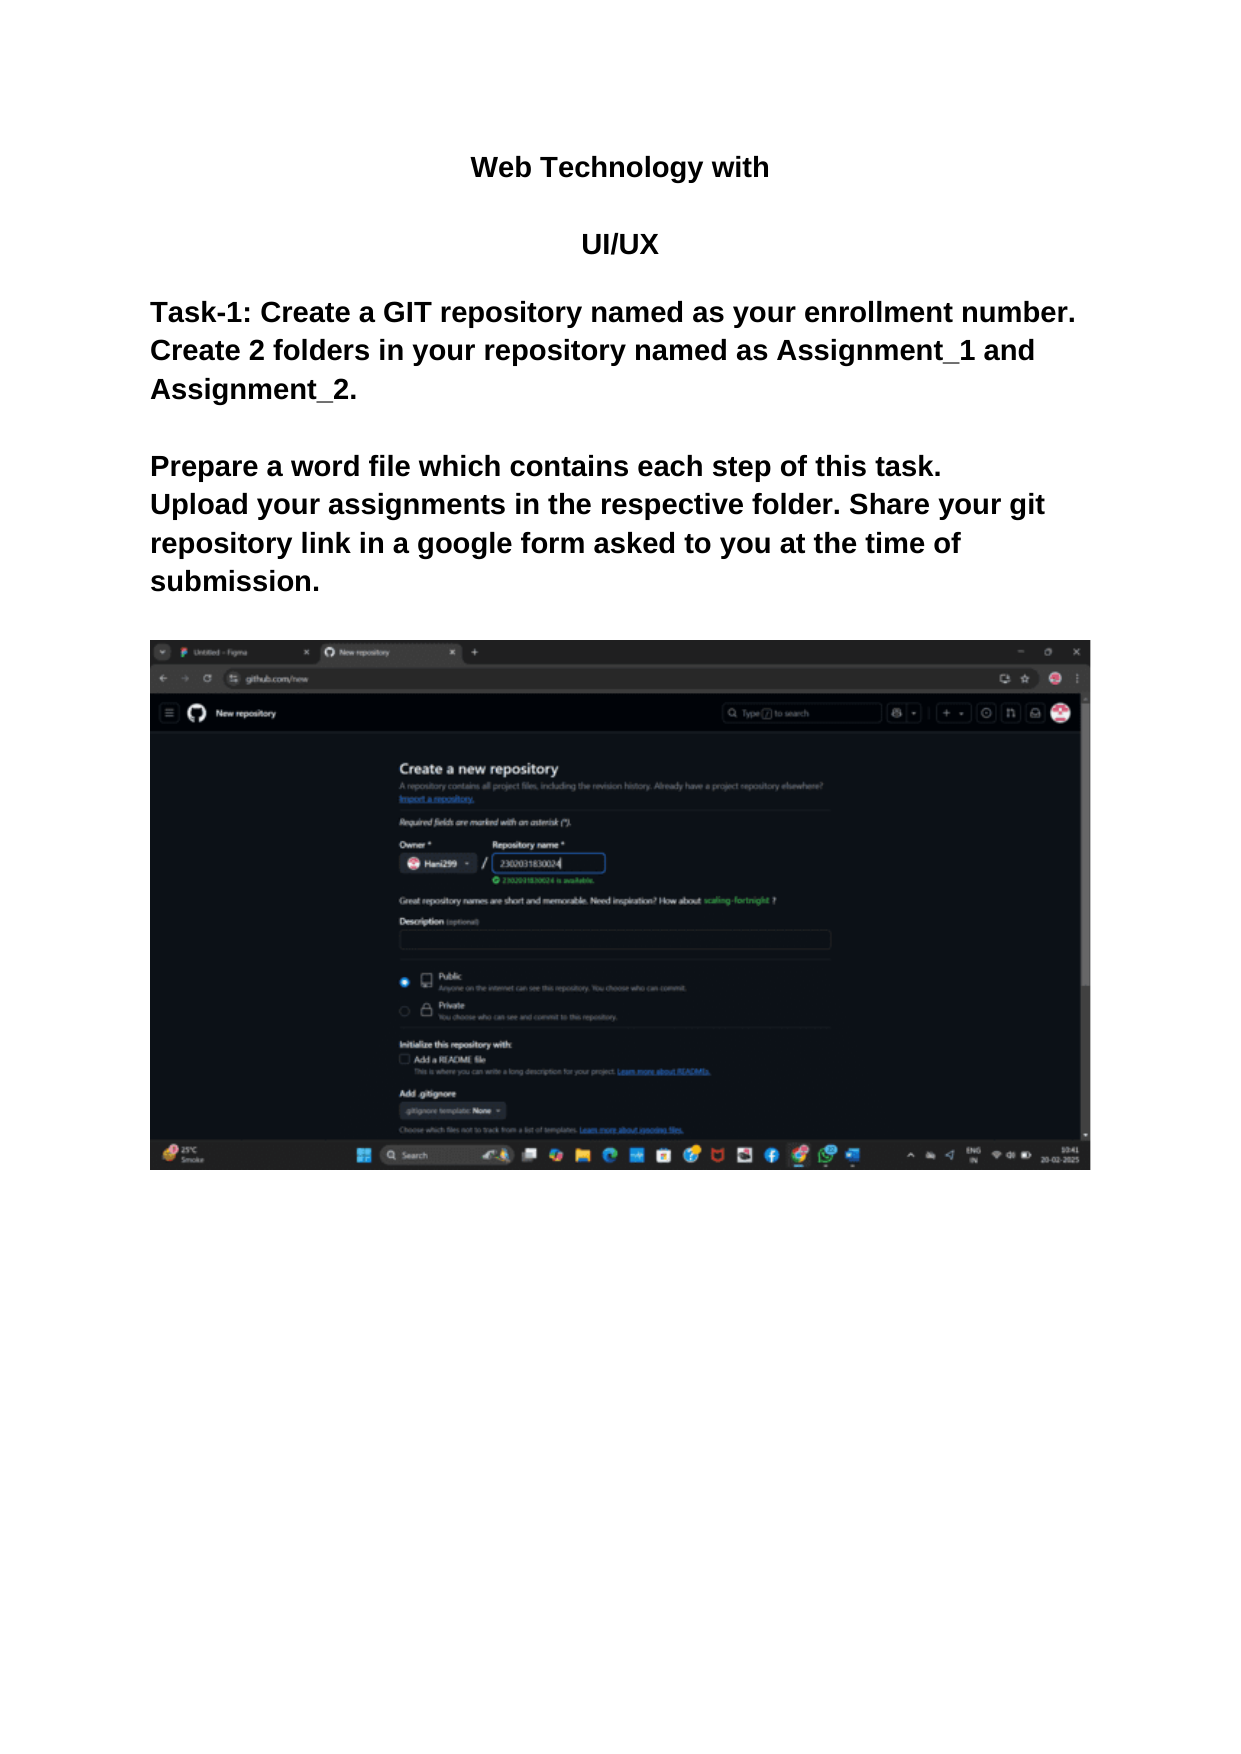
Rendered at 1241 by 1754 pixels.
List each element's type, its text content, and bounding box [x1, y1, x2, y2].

text Upload your assignments in the respective folder. Share your git repository link in a google form asked to you at the time of submission. [150, 487, 1090, 598]
text Web Technology with [150, 150, 1090, 183]
picture [150, 640, 1091, 1170]
text Prepare a word file which contains each step of this task. [150, 449, 1090, 482]
text Task-1: Create a GIT repository named as your enrollment number. Create 2 folders in your repository named as Assignment_1 and Assignment_2. [150, 295, 1090, 405]
text UI/UX [150, 227, 1090, 291]
